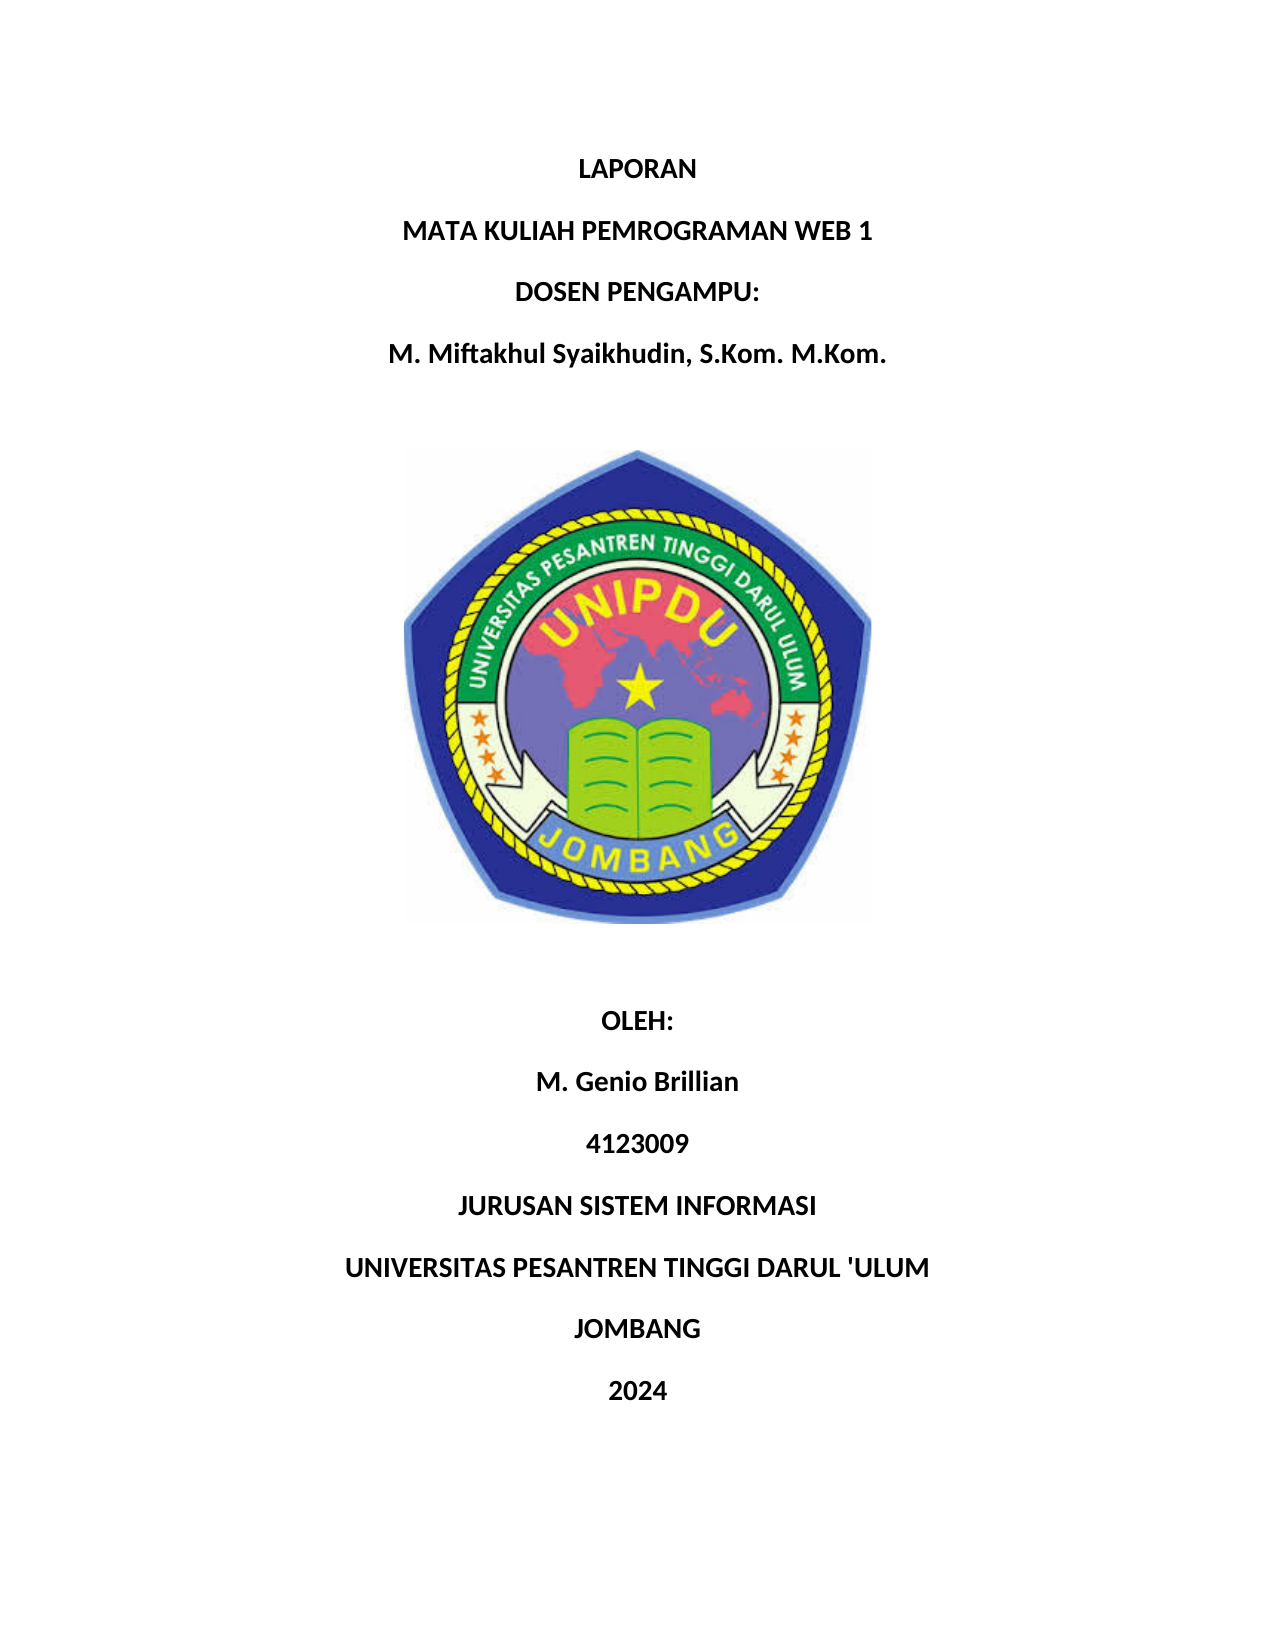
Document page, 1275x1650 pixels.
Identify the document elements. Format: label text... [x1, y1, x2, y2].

text LAPORAN [150, 150, 1125, 186]
text OLEH: [150, 1002, 1125, 1037]
text DOSEN PENGAMPU: [150, 273, 1125, 309]
text MATA KULIAH PEMROGRAMAN WEB 1 [150, 212, 1125, 247]
text M. Miftakhul Syaikhudin, S.Kom. M.Kom. [150, 335, 1125, 371]
text JOMBANG [150, 1311, 1125, 1346]
text UNIVERSITAS PESANTREN TINGGI DARUL 'ULUM [150, 1249, 1125, 1284]
text JURUSAN SISTEM INFORMASI [150, 1187, 1125, 1223]
picture [403, 450, 872, 924]
text M. Genio Brillian [150, 1063, 1125, 1099]
text 4123009 [150, 1125, 1125, 1161]
text 2024 [150, 1372, 1125, 1408]
